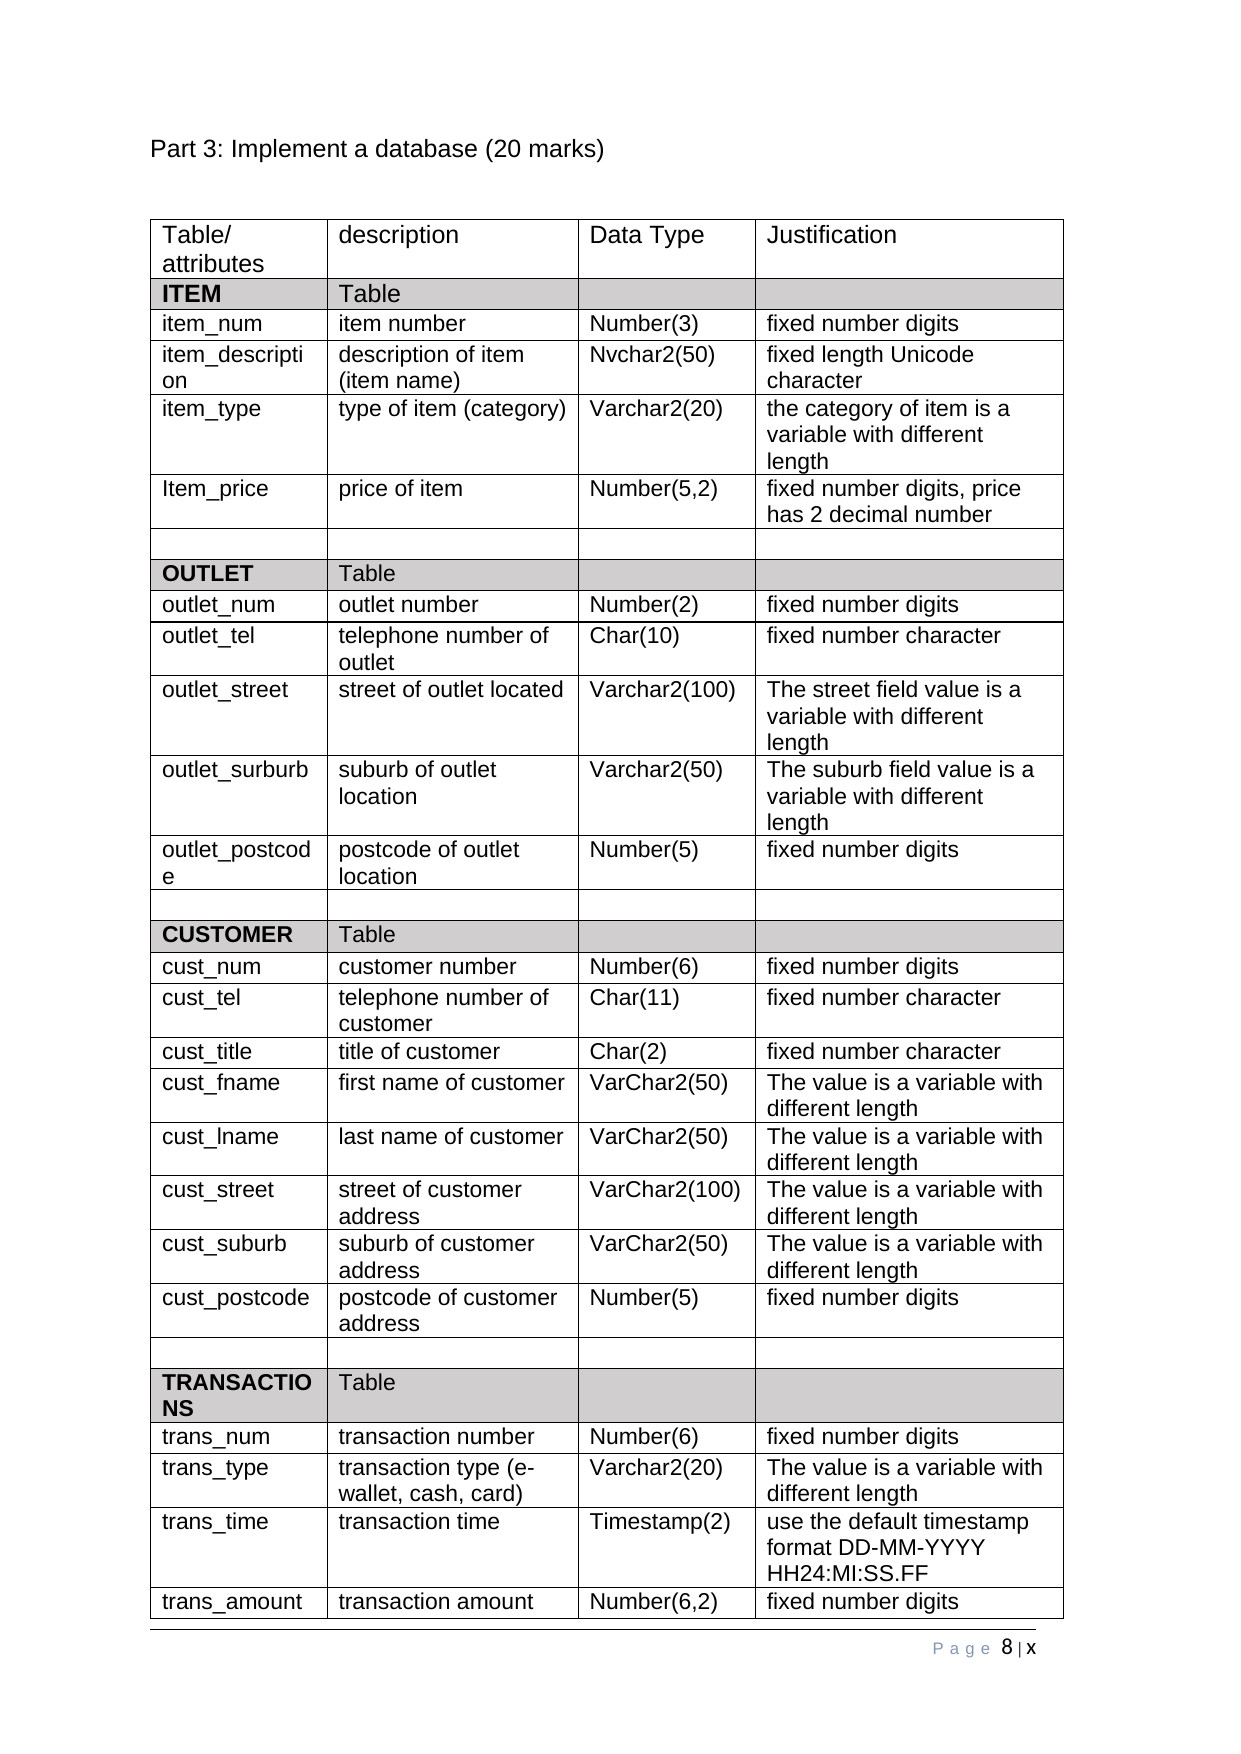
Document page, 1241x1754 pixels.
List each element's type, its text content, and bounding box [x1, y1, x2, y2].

table_cell VarChar2(100) [579, 1176, 755, 1229]
table_cell OUTLET [151, 560, 327, 590]
table_cell Varchar2(100) [579, 676, 755, 755]
table_cell [328, 529, 578, 559]
table_cell cust_postcode [151, 1284, 327, 1337]
table_cell Number(6,2) [579, 1588, 755, 1618]
table_cell price of item [328, 475, 578, 528]
table_cell Number(6) [579, 1423, 755, 1453]
table_header Table/attributes [151, 220, 327, 278]
table_cell description of item (item name) [328, 341, 578, 394]
table_cell [756, 529, 1063, 559]
table_cell Number(6) [579, 953, 755, 983]
table_cell fixed number character [756, 1038, 1063, 1068]
table_cell fixed number digits, price has 2 decimal number [756, 475, 1063, 528]
table_cell Number(3) [579, 310, 755, 340]
table_cell CUSTOMER [151, 921, 327, 952]
table_cell [151, 529, 327, 559]
table_cell Item_price [151, 475, 327, 528]
table_cell Nvchar2(50) [579, 341, 755, 394]
table_cell VarChar2(50) [579, 1069, 755, 1122]
table_cell item number [328, 310, 578, 340]
table_cell VarChar2(50) [579, 1230, 755, 1283]
table_cell transaction type (e-wallet, cash, card) [328, 1454, 578, 1507]
table_cell Timestamp(2) [579, 1508, 755, 1587]
table_cell [328, 890, 578, 920]
table_cell outlet_num [151, 591, 327, 621]
table_cell [579, 529, 755, 559]
table_cell suburb of outlet location [328, 756, 578, 835]
table_cell street of customer address [328, 1176, 578, 1229]
table_cell trans_time [151, 1508, 327, 1587]
table_cell The value is a variable with different length [756, 1069, 1063, 1122]
table_cell [328, 1338, 578, 1368]
table_cell The value is a variable with different length [756, 1176, 1063, 1229]
table_cell fixed length Unicode character [756, 341, 1063, 394]
table_cell [579, 921, 755, 952]
table_cell postcode of outlet location [328, 836, 578, 889]
table_cell Char(2) [579, 1038, 755, 1068]
table_cell fixed number digits [756, 953, 1063, 983]
table_cell The value is a variable with different length [756, 1454, 1063, 1507]
table_cell item_type [151, 395, 327, 474]
table_header Justification [756, 220, 1063, 278]
table_cell customer number [328, 953, 578, 983]
table_cell [579, 1369, 755, 1422]
table_cell cust_suburb [151, 1230, 327, 1283]
table_cell TRANSACTIONS [151, 1369, 327, 1422]
table_cell Varchar2(20) [579, 395, 755, 474]
table_cell [579, 890, 755, 920]
table_cell transaction amount [328, 1588, 578, 1618]
table_cell The street field value is a variable with different length [756, 676, 1063, 755]
table_cell Char(10) [579, 623, 755, 675]
table_cell Table [328, 279, 578, 309]
table_cell outlet_postcode [151, 836, 327, 889]
table_cell transaction time [328, 1508, 578, 1587]
table_cell [756, 1338, 1063, 1368]
table_cell Table [328, 1369, 578, 1422]
table_cell use the default timestamp format DD-MM-YYYY HH24:MI:SS.FF [756, 1508, 1063, 1587]
table_cell fixed number character [756, 623, 1063, 675]
table_cell last name of customer [328, 1123, 578, 1175]
table_cell fixed number digits [756, 1588, 1063, 1618]
table_cell cust_tel [151, 984, 327, 1037]
table_cell [756, 560, 1063, 590]
table_cell outlet_street [151, 676, 327, 755]
table_cell fixed number digits [756, 310, 1063, 340]
table_cell fixed number digits [756, 1423, 1063, 1453]
table_cell [756, 279, 1063, 309]
table_cell outlet_surburb [151, 756, 327, 835]
table_cell first name of customer [328, 1069, 578, 1122]
table_cell Table [328, 921, 578, 952]
table_cell cust_street [151, 1176, 327, 1229]
table_cell The suburb field value is a variable with different length [756, 756, 1063, 835]
table_cell [579, 560, 755, 590]
table_cell telephone number of customer [328, 984, 578, 1037]
table_cell Varchar2(50) [579, 756, 755, 835]
table_cell [151, 890, 327, 920]
table_cell cust_num [151, 953, 327, 983]
table_header Data Type [579, 220, 755, 278]
table_cell The value is a variable with different length [756, 1123, 1063, 1175]
table_cell the category of item is a variable with different length [756, 395, 1063, 474]
table_cell type of item (category) [328, 395, 578, 474]
table_cell item_description [151, 341, 327, 394]
table_cell [579, 279, 755, 309]
table_cell suburb of customer address [328, 1230, 578, 1283]
table_cell fixed number digits [756, 1284, 1063, 1337]
table_cell title of customer [328, 1038, 578, 1068]
table_cell Table [328, 560, 578, 590]
table_cell street of outlet located [328, 676, 578, 755]
table_cell Number(2) [579, 591, 755, 621]
table_cell cust_fname [151, 1069, 327, 1122]
table_cell fixed number digits [756, 591, 1063, 621]
table_cell outlet number [328, 591, 578, 621]
table_cell Char(11) [579, 984, 755, 1037]
table_cell transaction number [328, 1423, 578, 1453]
table_cell postcode of customer address [328, 1284, 578, 1337]
table_cell [756, 890, 1063, 920]
table_cell trans_num [151, 1423, 327, 1453]
table_cell Varchar2(20) [579, 1454, 755, 1507]
table_cell [756, 921, 1063, 952]
table_cell cust_title [151, 1038, 327, 1068]
table_cell VarChar2(50) [579, 1123, 755, 1175]
table_cell Number(5) [579, 1284, 755, 1337]
table_cell [756, 1369, 1063, 1422]
table_cell telephone number of outlet [328, 623, 578, 675]
table_cell Number(5) [579, 836, 755, 889]
table_cell trans_amount [151, 1588, 327, 1618]
table_cell [579, 1338, 755, 1368]
table_cell item_num [151, 310, 327, 340]
table_cell [151, 1338, 327, 1368]
table_header description [328, 220, 578, 278]
table_cell The value is a variable with different length [756, 1230, 1063, 1283]
table_cell cust_lname [151, 1123, 327, 1175]
table_cell fixed number digits [756, 836, 1063, 889]
table_cell Number(5,2) [579, 475, 755, 528]
table_cell ITEM [151, 279, 327, 309]
table_cell trans_type [151, 1454, 327, 1507]
table_cell outlet_tel [151, 623, 327, 675]
text Part 3: Implement a database (20 marks) [150, 134, 1063, 163]
table_cell fixed number character [756, 984, 1063, 1037]
